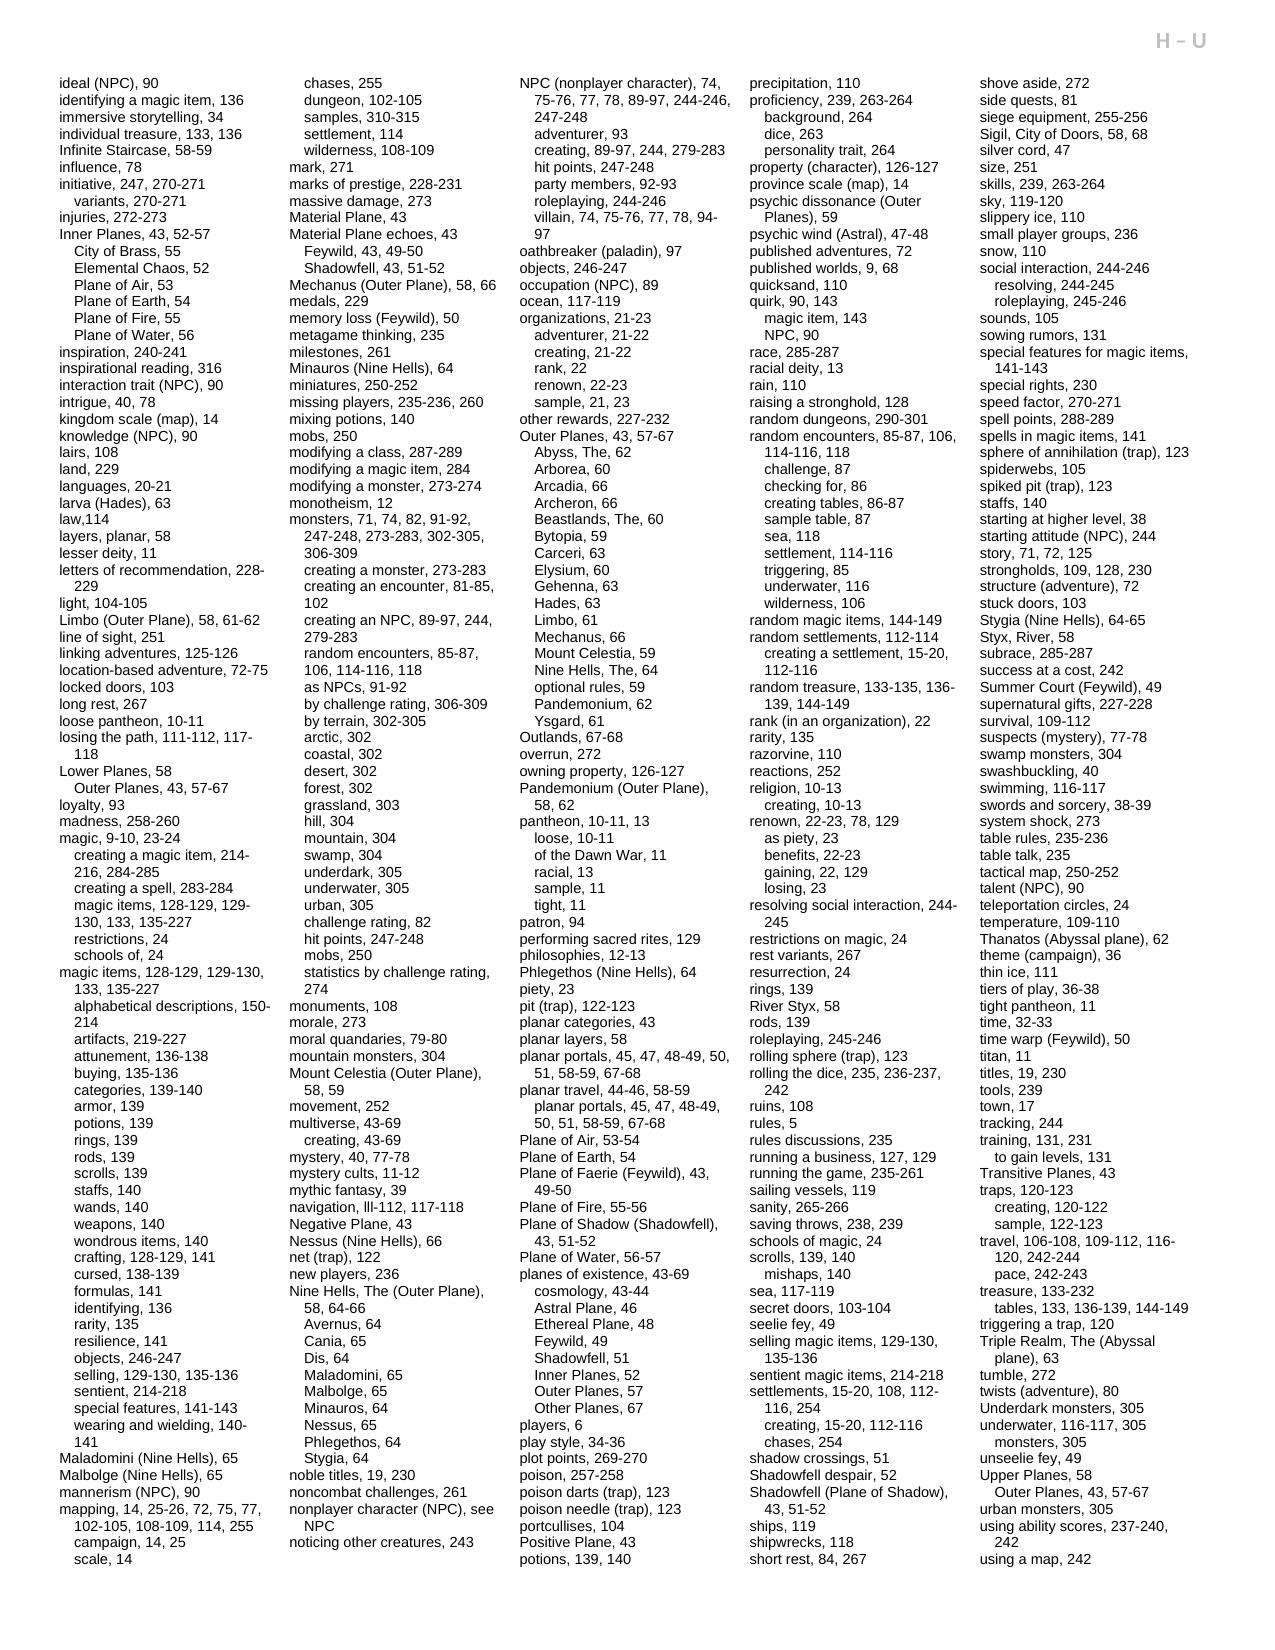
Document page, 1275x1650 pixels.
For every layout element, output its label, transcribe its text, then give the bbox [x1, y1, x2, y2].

text monsters, 71, 74, 82, 91-92, 247-248, 273-283, 302-305, 306-309 [289, 511, 502, 561]
text noncombat challenges, 261 [289, 1484, 502, 1501]
text scrolls, 139, 140 [749, 1249, 962, 1266]
text underwater, 305 [289, 880, 502, 897]
text sentient magic items, 214-218 [749, 1366, 962, 1383]
text quicksand, 110 [749, 276, 962, 293]
text objects, 246-247 [519, 259, 732, 276]
text philosophies, 12-13 [519, 947, 732, 964]
text artifacts, 219-227 [59, 1031, 271, 1048]
text net (trap), 122 [289, 1249, 502, 1266]
text speed factor, 270-271 [979, 394, 1192, 410]
text Plane of Fire, 55 [59, 310, 271, 327]
text samples, 310-315 [289, 108, 502, 125]
text adventurer, 21-22 [519, 327, 732, 343]
text planar travel, 44-46, 58-59 [519, 1081, 732, 1098]
text chases, 254 [749, 1433, 962, 1450]
text noble titles, 19, 230 [289, 1467, 502, 1484]
text milestones, 261 [289, 343, 502, 360]
text survival, 109-112 [979, 712, 1192, 729]
text sea, 118 [749, 528, 962, 544]
text using ability scores, 237-240, 242 [979, 1517, 1192, 1551]
text monuments, 108 [289, 997, 502, 1014]
text linking adventures, 125-126 [59, 645, 271, 662]
text crafting, 128-129, 141 [59, 1249, 271, 1266]
text small player groups, 236 [979, 226, 1192, 243]
text silver cord, 47 [979, 142, 1192, 159]
text wands, 140 [59, 1199, 271, 1215]
text personality trait, 264 [749, 142, 962, 159]
text identifying, 136 [59, 1299, 271, 1316]
text River Styx, 58 [749, 997, 962, 1014]
text play style, 34-36 [519, 1433, 732, 1450]
text grassland, 303 [289, 796, 502, 813]
text Nine Hells, The, 64 [519, 662, 732, 679]
text magic, 9-10, 23-24 [59, 830, 271, 846]
text intrigue, 40, 78 [59, 394, 271, 410]
text Phlegethos (Nine Hells), 64 [519, 964, 732, 981]
text layers, planar, 58 [59, 528, 271, 544]
text Elemental Chaos, 52 [59, 259, 271, 276]
text ruins, 108 [749, 1098, 962, 1115]
text underdark, 305 [289, 863, 502, 880]
text hit points, 247-248 [519, 159, 732, 176]
text creating a spell, 283-284 [59, 880, 271, 897]
text using a map, 242 [979, 1551, 1192, 1568]
text statistics by challenge rating, 274 [289, 964, 502, 997]
text challenge, 87 [749, 461, 962, 477]
text attunement, 136-138 [59, 1048, 271, 1064]
text siege equipment, 255-256 [979, 108, 1192, 125]
text moral quandaries, 79-80 [289, 1031, 502, 1048]
text shove aside, 272 [979, 75, 1192, 92]
text creating, 10-13 [749, 796, 962, 813]
text pace, 242-243 [979, 1266, 1192, 1282]
text tools, 239 [979, 1081, 1192, 1098]
text organizations, 21-23 [519, 310, 732, 327]
text Transitive Planes, 43 [979, 1165, 1192, 1182]
text morale, 273 [289, 1014, 502, 1031]
text piety, 23 [519, 981, 732, 997]
text tumble, 272 [979, 1366, 1192, 1383]
text portcullises, 104 [519, 1517, 732, 1534]
text Astral Plane, 46 [519, 1299, 732, 1316]
text triggering, 85 [749, 561, 962, 578]
text Pandemonium (Outer Plane), 58, 62 [519, 779, 732, 813]
text Material Plane, 43 [289, 209, 502, 226]
text poison needle (trap), 123 [519, 1501, 732, 1517]
text rings, 139 [59, 1132, 271, 1148]
text movement, 252 [289, 1098, 502, 1115]
text underwater, 116-117, 305 [979, 1417, 1192, 1433]
text gaining, 22, 129 [749, 863, 962, 880]
text urban, 305 [289, 897, 502, 913]
text time warp (Feywild), 50 [979, 1031, 1192, 1048]
text loose, 10-11 [519, 830, 732, 846]
text noticing other creatures, 243 [289, 1534, 502, 1551]
text NPC, 90 [749, 327, 962, 343]
text forest, 302 [289, 779, 502, 796]
text objects, 246-247 [59, 1349, 271, 1366]
text miniatures, 250-252 [289, 377, 502, 394]
text desert, 302 [289, 763, 502, 779]
text resurrection, 24 [749, 964, 962, 981]
text staffs, 140 [979, 494, 1192, 511]
text Minauros, 64 [289, 1400, 502, 1417]
text planar layers, 58 [519, 1031, 732, 1048]
text larva (Hades), 63 [59, 494, 271, 511]
text Shadowfell (Plane of Shadow), 43, 51-52 [749, 1484, 962, 1517]
text nonplayer character (NPC), see NPC [289, 1501, 502, 1534]
text secret doors, 103-104 [749, 1299, 962, 1316]
text other rewards, 227-232 [519, 410, 732, 427]
text magic items, 128-129, 129-130, 133, 135-227 [59, 964, 271, 997]
text location-based adventure, 72-75 [59, 662, 271, 679]
text initiative, 247, 270-271 [59, 176, 271, 192]
text medals, 229 [289, 293, 502, 310]
text mishaps, 140 [749, 1266, 962, 1282]
text Ysgard, 61 [519, 712, 732, 729]
text hit points, 247-248 [289, 930, 502, 947]
text unseelie fey, 49 [979, 1450, 1192, 1467]
text time, 32-33 [979, 1014, 1192, 1031]
text Hades, 63 [519, 595, 732, 612]
text swamp, 304 [289, 846, 502, 863]
text Mechanus (Outer Plane), 58, 66 [289, 276, 502, 293]
text weapons, 140 [59, 1215, 271, 1232]
text Thanatos (Abyssal plane), 62 [979, 930, 1192, 947]
text race, 285-287 [749, 343, 962, 360]
text scale, 14 [59, 1551, 271, 1568]
text Dis, 64 [289, 1349, 502, 1366]
text restrictions, 24 [59, 930, 271, 947]
text settlement, 114 [289, 125, 502, 142]
text starting attitude (NPC), 244 [979, 528, 1192, 544]
text traps, 120-123 [979, 1182, 1192, 1199]
text training, 131, 231 [979, 1132, 1192, 1148]
text creating a magic item, 214-216, 284-285 [59, 846, 271, 880]
text owning property, 126-127 [519, 763, 732, 779]
text Maladomini, 65 [289, 1366, 502, 1383]
text planar categories, 43 [519, 1014, 732, 1031]
text supernatural gifts, 227-228 [979, 696, 1192, 712]
text plot points, 269-270 [519, 1450, 732, 1467]
text saving throws, 238, 239 [749, 1215, 962, 1232]
text wearing and wielding, 140-141 [59, 1417, 271, 1450]
text navigation, lll-112, 117-118 [289, 1199, 502, 1215]
text Plane of Water, 56-57 [519, 1249, 732, 1266]
text Maladomini (Nine Hells), 65 [59, 1450, 271, 1467]
text occupation (NPC), 89 [519, 276, 732, 293]
text creating, 21-22 [519, 343, 732, 360]
text talent (NPC), 90 [979, 880, 1192, 897]
text shadow crossings, 51 [749, 1450, 962, 1467]
text random magic items, 144-149 [749, 612, 962, 628]
text resolving social interaction, 244-245 [749, 897, 962, 930]
text psychic wind (Astral), 47-48 [749, 226, 962, 243]
text coastal, 302 [289, 746, 502, 763]
text precipitation, 110 [749, 75, 962, 92]
text snow, 110 [979, 243, 1192, 259]
text stuck doors, 103 [979, 595, 1192, 612]
text creating an encounter, 81-85, 102 [289, 578, 502, 612]
text potions, 139, 140 [519, 1551, 732, 1568]
text categories, 139-140 [59, 1081, 271, 1098]
text sample, 21, 23 [519, 394, 732, 410]
text creating, 120-122 [979, 1199, 1192, 1215]
text City of Brass, 55 [59, 243, 271, 259]
text special features for magic items, 141-143 [979, 343, 1192, 377]
text checking for, 86 [749, 477, 962, 494]
text treasure, 133-232 [979, 1282, 1192, 1299]
text psychic dissonance (Outer Planes), 59 [749, 192, 962, 226]
text adventurer, 93 [519, 125, 732, 142]
text cursed, 138-139 [59, 1266, 271, 1282]
text restrictions on magic, 24 [749, 930, 962, 947]
text Gehenna, 63 [519, 578, 732, 595]
text law,114 [59, 511, 271, 528]
text ideal (NPC), 90 [59, 75, 271, 92]
text sentient, 214-218 [59, 1383, 271, 1400]
text dungeon, 102-105 [289, 92, 502, 108]
text rods, 139 [59, 1148, 271, 1165]
text underwater, 116 [749, 578, 962, 595]
text sounds, 105 [979, 310, 1192, 327]
text Plane of Air, 53-54 [519, 1132, 732, 1148]
text Beastlands, The, 60 [519, 511, 732, 528]
text Shadowfell, 43, 51-52 [289, 259, 502, 276]
text creating a settlement, 15-20, 112-116 [749, 645, 962, 679]
text quirk, 90, 143 [749, 293, 962, 310]
text interaction trait (NPC), 90 [59, 377, 271, 394]
text subrace, 285-287 [979, 645, 1192, 662]
text mountain monsters, 304 [289, 1048, 502, 1064]
text cosmology, 43-44 [519, 1282, 732, 1299]
text racial deity, 13 [749, 360, 962, 377]
text sphere of annihilation (trap), 123 [979, 444, 1192, 461]
text published adventures, 72 [749, 243, 962, 259]
text metagame thinking, 235 [289, 327, 502, 343]
text schools of, 24 [59, 947, 271, 964]
text formulas, 141 [59, 1282, 271, 1299]
text spell points, 288-289 [979, 410, 1192, 427]
text roleplaying, 245-246 [979, 293, 1192, 310]
text spiderwebs, 105 [979, 461, 1192, 477]
text light, 104-105 [59, 595, 271, 612]
text rules discussions, 235 [749, 1132, 962, 1148]
text rolling sphere (trap), 123 [749, 1048, 962, 1064]
text running a business, 127, 129 [749, 1148, 962, 1165]
text selling, 129-130, 135-136 [59, 1366, 271, 1383]
text roleplaying, 244-246 [519, 192, 732, 209]
text Feywild, 49 [519, 1333, 732, 1349]
text Abyss, The, 62 [519, 444, 732, 461]
text Mechanus, 66 [519, 628, 732, 645]
text Outer Planes, 43, 57-67 [979, 1484, 1192, 1501]
text Malbolge, 65 [289, 1383, 502, 1400]
text as NPCs, 91-92 [289, 679, 502, 696]
text Inner Planes, 43, 52-57 [59, 226, 271, 243]
text mystery cults, 11-12 [289, 1165, 502, 1182]
text rolling the dice, 235, 236-237, 242 [749, 1064, 962, 1098]
text locked doors, 103 [59, 679, 271, 696]
text Sigil, City of Doors, 58, 68 [979, 125, 1192, 142]
text urban monsters, 305 [979, 1501, 1192, 1517]
text creating, 43-69 [289, 1132, 502, 1148]
text tight pantheon, 11 [979, 997, 1192, 1014]
text languages, 20-21 [59, 477, 271, 494]
text Plane of Earth, 54 [59, 293, 271, 310]
text Inner Planes, 52 [519, 1366, 732, 1383]
text Bytopia, 59 [519, 528, 732, 544]
text inspiration, 240-241 [59, 343, 271, 360]
text Limbo, 61 [519, 612, 732, 628]
text Avernus, 64 [289, 1316, 502, 1333]
text skills, 239, 263-264 [979, 176, 1192, 192]
text running the game, 235-261 [749, 1165, 962, 1182]
text creating tables, 86-87 [749, 494, 962, 511]
text Archeron, 66 [519, 494, 732, 511]
text starting at higher level, 38 [979, 511, 1192, 528]
text renown, 22-23, 78, 129 [749, 813, 962, 830]
text Underdark monsters, 305 [979, 1400, 1192, 1417]
text Positive Plane, 43 [519, 1534, 732, 1551]
text losing, 23 [749, 880, 962, 897]
text oathbreaker (paladin), 97 [519, 243, 732, 259]
text modifying a monster, 273-274 [289, 477, 502, 494]
text land, 229 [59, 461, 271, 477]
text sanity, 265-266 [749, 1199, 962, 1215]
text poison darts (trap), 123 [519, 1484, 732, 1501]
text special rights, 230 [979, 377, 1192, 394]
text modifying a class, 287-289 [289, 444, 502, 461]
text loose pantheon, 10-11 [59, 712, 271, 729]
text side quests, 81 [979, 92, 1192, 108]
text long rest, 267 [59, 696, 271, 712]
text magic items, 128-129, 129-130, 133, 135-227 [59, 897, 271, 930]
text benefits, 22-23 [749, 846, 962, 863]
text identifying a magic item, 136 [59, 92, 271, 108]
text new players, 236 [289, 1266, 502, 1282]
text Outlands, 67-68 [519, 729, 732, 746]
text alphabetical descriptions, 150-214 [59, 997, 271, 1031]
text line of sight, 251 [59, 628, 271, 645]
text sample table, 87 [749, 511, 962, 528]
text creating an NPC, 89-97, 244, 279-283 [289, 612, 502, 645]
text pit (trap), 122-123 [519, 997, 732, 1014]
text swashbuckling, 40 [979, 763, 1192, 779]
text by challenge rating, 306-309 [289, 696, 502, 712]
text Carceri, 63 [519, 544, 732, 561]
text as piety, 23 [749, 830, 962, 846]
text mountain, 304 [289, 830, 502, 846]
text arctic, 302 [289, 729, 502, 746]
text titles, 19, 230 [979, 1064, 1192, 1081]
text sowing rumors, 131 [979, 327, 1192, 343]
text inspirational reading, 316 [59, 360, 271, 377]
text twists (adventure), 80 [979, 1383, 1192, 1400]
text Other Planes, 67 [519, 1400, 732, 1417]
text random encounters, 85-87, 106, 114-116, 118 [289, 645, 502, 679]
text villain, 74, 75-76, 77, 78, 94-97 [519, 209, 732, 243]
text multiverse, 43-69 [289, 1115, 502, 1132]
text temperature, 109-110 [979, 913, 1192, 930]
text Plane of Faerie (Feywild), 43, 49-50 [519, 1165, 732, 1199]
text province scale (map), 14 [749, 176, 962, 192]
text letters of recommendation, 228-229 [59, 561, 271, 595]
text NPC (nonplayer character), 74, 75-76, 77, 78, 89-97, 244-246, 247-248 [519, 75, 732, 125]
text proficiency, 239, 263-264 [749, 92, 962, 108]
text losing the path, 111-112, 117-118 [59, 729, 271, 763]
text Arcadia, 66 [519, 477, 732, 494]
text scrolls, 139 [59, 1165, 271, 1182]
text random dungeons, 290-301 [749, 410, 962, 427]
text size, 251 [979, 159, 1192, 176]
text random treasure, 133-135, 136-139, 144-149 [749, 679, 962, 712]
text wondrous items, 140 [59, 1232, 271, 1249]
text swamp monsters, 304 [979, 746, 1192, 763]
text rain, 110 [749, 377, 962, 394]
text tracking, 244 [979, 1115, 1192, 1132]
text Elysium, 60 [519, 561, 732, 578]
text lairs, 108 [59, 444, 271, 461]
text religion, 10-13 [749, 779, 962, 796]
text tiers of play, 36-38 [979, 981, 1192, 997]
text Plane of Fire, 55-56 [519, 1199, 732, 1215]
text Lower Planes, 58 [59, 763, 271, 779]
text slippery ice, 110 [979, 209, 1192, 226]
text structure (adventure), 72 [979, 578, 1192, 595]
text sample, 122-123 [979, 1215, 1192, 1232]
text ships, 119 [749, 1517, 962, 1534]
text monsters, 305 [979, 1433, 1192, 1450]
text tactical map, 250-252 [979, 863, 1192, 880]
text raising a stronghold, 128 [749, 394, 962, 410]
text kingdom scale (map), 14 [59, 410, 271, 427]
text Styx, River, 58 [979, 628, 1192, 645]
text missing players, 235-236, 260 [289, 394, 502, 410]
text potions, 139 [59, 1115, 271, 1132]
text rarity, 135 [59, 1316, 271, 1333]
text spiked pit (trap), 123 [979, 477, 1192, 494]
text creating a monster, 273-283 [289, 561, 502, 578]
text overrun, 272 [519, 746, 732, 763]
text strongholds, 109, 128, 230 [979, 561, 1192, 578]
text to gain levels, 131 [979, 1148, 1192, 1165]
text planar portals, 45, 47, 48-49, 50, 51, 58-59, 67-68 [519, 1048, 732, 1081]
text mystery, 40, 77-78 [289, 1148, 502, 1165]
text travel, 106-108, 109-112, 116-120, 242-244 [979, 1232, 1192, 1266]
text wilderness, 106 [749, 595, 962, 612]
text shipwrecks, 118 [749, 1534, 962, 1551]
text madness, 258-260 [59, 813, 271, 830]
text Summer Court (Feywild), 49 [979, 679, 1192, 696]
text monotheism, 12 [289, 494, 502, 511]
text sea, 117-119 [749, 1282, 962, 1299]
text Phlegethos, 64 [289, 1433, 502, 1450]
text mapping, 14, 25-26, 72, 75, 77, 102-105, 108-109, 114, 255 [59, 1501, 271, 1534]
text triggering a trap, 120 [979, 1316, 1192, 1333]
text reactions, 252 [749, 763, 962, 779]
text rank (in an organization), 22 [749, 712, 962, 729]
text Limbo (Outer Plane), 58, 61-62 [59, 612, 271, 628]
text Outer Planes, 57 [519, 1383, 732, 1400]
text Plane of Water, 56 [59, 327, 271, 343]
text titan, 11 [979, 1048, 1192, 1064]
text Nine Hells, The (Outer Plane), 58, 64-66 [289, 1282, 502, 1316]
text schools of magic, 24 [749, 1232, 962, 1249]
text influence, 78 [59, 159, 271, 176]
text random settlements, 112-114 [749, 628, 962, 645]
text Outer Planes, 43, 57-67 [519, 427, 732, 444]
text swords and sorcery, 38-39 [979, 796, 1192, 813]
text spells in magic items, 141 [979, 427, 1192, 444]
text poison, 257-258 [519, 1467, 732, 1484]
text Upper Planes, 58 [979, 1467, 1192, 1484]
text lesser deity, 11 [59, 544, 271, 561]
text system shock, 273 [979, 813, 1192, 830]
text sample, 11 [519, 880, 732, 897]
text Shadowfell despair, 52 [749, 1467, 962, 1484]
text creating, 15-20, 112-116 [749, 1417, 962, 1433]
text ocean, 117-119 [519, 293, 732, 310]
text sailing vessels, 119 [749, 1182, 962, 1199]
text of the Dawn War, 11 [519, 846, 732, 863]
text sky, 119-120 [979, 192, 1192, 209]
text magic item, 143 [749, 310, 962, 327]
text background, 264 [749, 108, 962, 125]
text random encounters, 85-87, 106, 114-116, 118 [749, 427, 962, 461]
text individual treasure, 133, 136 [59, 125, 271, 142]
text Outer Planes, 43, 57-67 [59, 779, 271, 796]
text short rest, 84, 267 [749, 1551, 962, 1568]
text massive damage, 273 [289, 192, 502, 209]
text party members, 92-93 [519, 176, 732, 192]
text modifying a magic item, 284 [289, 461, 502, 477]
text settlement, 114-116 [749, 544, 962, 561]
text Plane of Air, 53 [59, 276, 271, 293]
text by terrain, 302-305 [289, 712, 502, 729]
text planar portals, 45, 47, 48-49, 50, 51, 58-59, 67-68 [519, 1098, 732, 1132]
text seelie fey, 49 [749, 1316, 962, 1333]
text swimming, 116-117 [979, 779, 1192, 796]
text Feywild, 43, 49-50 [289, 243, 502, 259]
text selling magic items, 129-130, 135-136 [749, 1333, 962, 1366]
text teleportation circles, 24 [979, 897, 1192, 913]
text rings, 139 [749, 981, 962, 997]
text town, 17 [979, 1098, 1192, 1115]
text mythic fantasy, 39 [289, 1182, 502, 1199]
text loyalty, 93 [59, 796, 271, 813]
text special features, 141-143 [59, 1400, 271, 1417]
text Material Plane echoes, 43 [289, 226, 502, 243]
text Plane of Earth, 54 [519, 1148, 732, 1165]
text marks of prestige, 228-231 [289, 176, 502, 192]
text creating, 89-97, 244, 279-283 [519, 142, 732, 159]
text pantheon, 10-11, 13 [519, 813, 732, 830]
text Stygia, 64 [289, 1450, 502, 1467]
text Negative Plane, 43 [289, 1215, 502, 1232]
text Infinite Staircase, 58-59 [59, 142, 271, 159]
text rods, 139 [749, 1014, 962, 1031]
text mobs, 250 [289, 427, 502, 444]
text settlements, 15-20, 108, 112-116, 254 [749, 1383, 962, 1417]
text renown, 22-23 [519, 377, 732, 394]
text buying, 135-136 [59, 1064, 271, 1081]
text thin ice, 111 [979, 964, 1192, 981]
text Minauros (Nine Hells), 64 [289, 360, 502, 377]
text dice, 263 [749, 125, 962, 142]
text players, 6 [519, 1417, 732, 1433]
text tight, 11 [519, 897, 732, 913]
text table rules, 235-236 [979, 830, 1192, 846]
text racial, 13 [519, 863, 732, 880]
text tables, 133, 136-139, 144-149 [979, 1299, 1192, 1316]
text Cania, 65 [289, 1333, 502, 1349]
text armor, 139 [59, 1098, 271, 1115]
text variants, 270-271 [59, 192, 271, 209]
text mobs, 250 [289, 947, 502, 964]
text Malbolge (Nine Hells), 65 [59, 1467, 271, 1484]
text success at a cost, 242 [979, 662, 1192, 679]
text theme (campaign), 36 [979, 947, 1192, 964]
text staffs, 140 [59, 1182, 271, 1199]
text chases, 255 [289, 75, 502, 92]
text Shadowfell, 51 [519, 1349, 732, 1366]
text performing sacred rites, 129 [519, 930, 732, 947]
text Pandemonium, 62 [519, 696, 732, 712]
text Plane of Shadow (Shadowfell), 43, 51-52 [519, 1215, 732, 1249]
text table talk, 235 [979, 846, 1192, 863]
text mark, 271 [289, 159, 502, 176]
text immersive storytelling, 34 [59, 108, 271, 125]
text rank, 22 [519, 360, 732, 377]
text rules, 5 [749, 1115, 962, 1132]
text Ethereal Plane, 48 [519, 1316, 732, 1333]
text social interaction, 244-246 [979, 259, 1192, 276]
text story, 71, 72, 125 [979, 544, 1192, 561]
text Stygia (Nine Hells), 64-65 [979, 612, 1192, 628]
text challenge rating, 82 [289, 913, 502, 930]
text razorvine, 110 [749, 746, 962, 763]
text roleplaying, 245-246 [749, 1031, 962, 1048]
text property (character), 126-127 [749, 159, 962, 176]
text rest variants, 267 [749, 947, 962, 964]
text Mount Celestia, 59 [519, 645, 732, 662]
text resilience, 141 [59, 1333, 271, 1349]
text resolving, 244-245 [979, 276, 1192, 293]
text suspects (mystery), 77-78 [979, 729, 1192, 746]
text campaign, 14, 25 [59, 1534, 271, 1551]
text injuries, 272-273 [59, 209, 271, 226]
text mixing potions, 140 [289, 410, 502, 427]
text rarity, 135 [749, 729, 962, 746]
text mannerism (NPC), 90 [59, 1484, 271, 1501]
text knowledge (NPC), 90 [59, 427, 271, 444]
text planes of existence, 43-69 [519, 1266, 732, 1282]
text Nessus, 65 [289, 1417, 502, 1433]
text hill, 304 [289, 813, 502, 830]
text Mount Celestia (Outer Plane), 58, 59 [289, 1064, 502, 1098]
text Triple Realm, The (Abyssal plane), 63 [979, 1333, 1192, 1366]
text memory loss (Feywild), 50 [289, 310, 502, 327]
text published worlds, 9, 68 [749, 259, 962, 276]
text Nessus (Nine Hells), 66 [289, 1232, 502, 1249]
text patron, 94 [519, 913, 732, 930]
text optional rules, 59 [519, 679, 732, 696]
text Arborea, 60 [519, 461, 732, 477]
text wilderness, 108-109 [289, 142, 502, 159]
